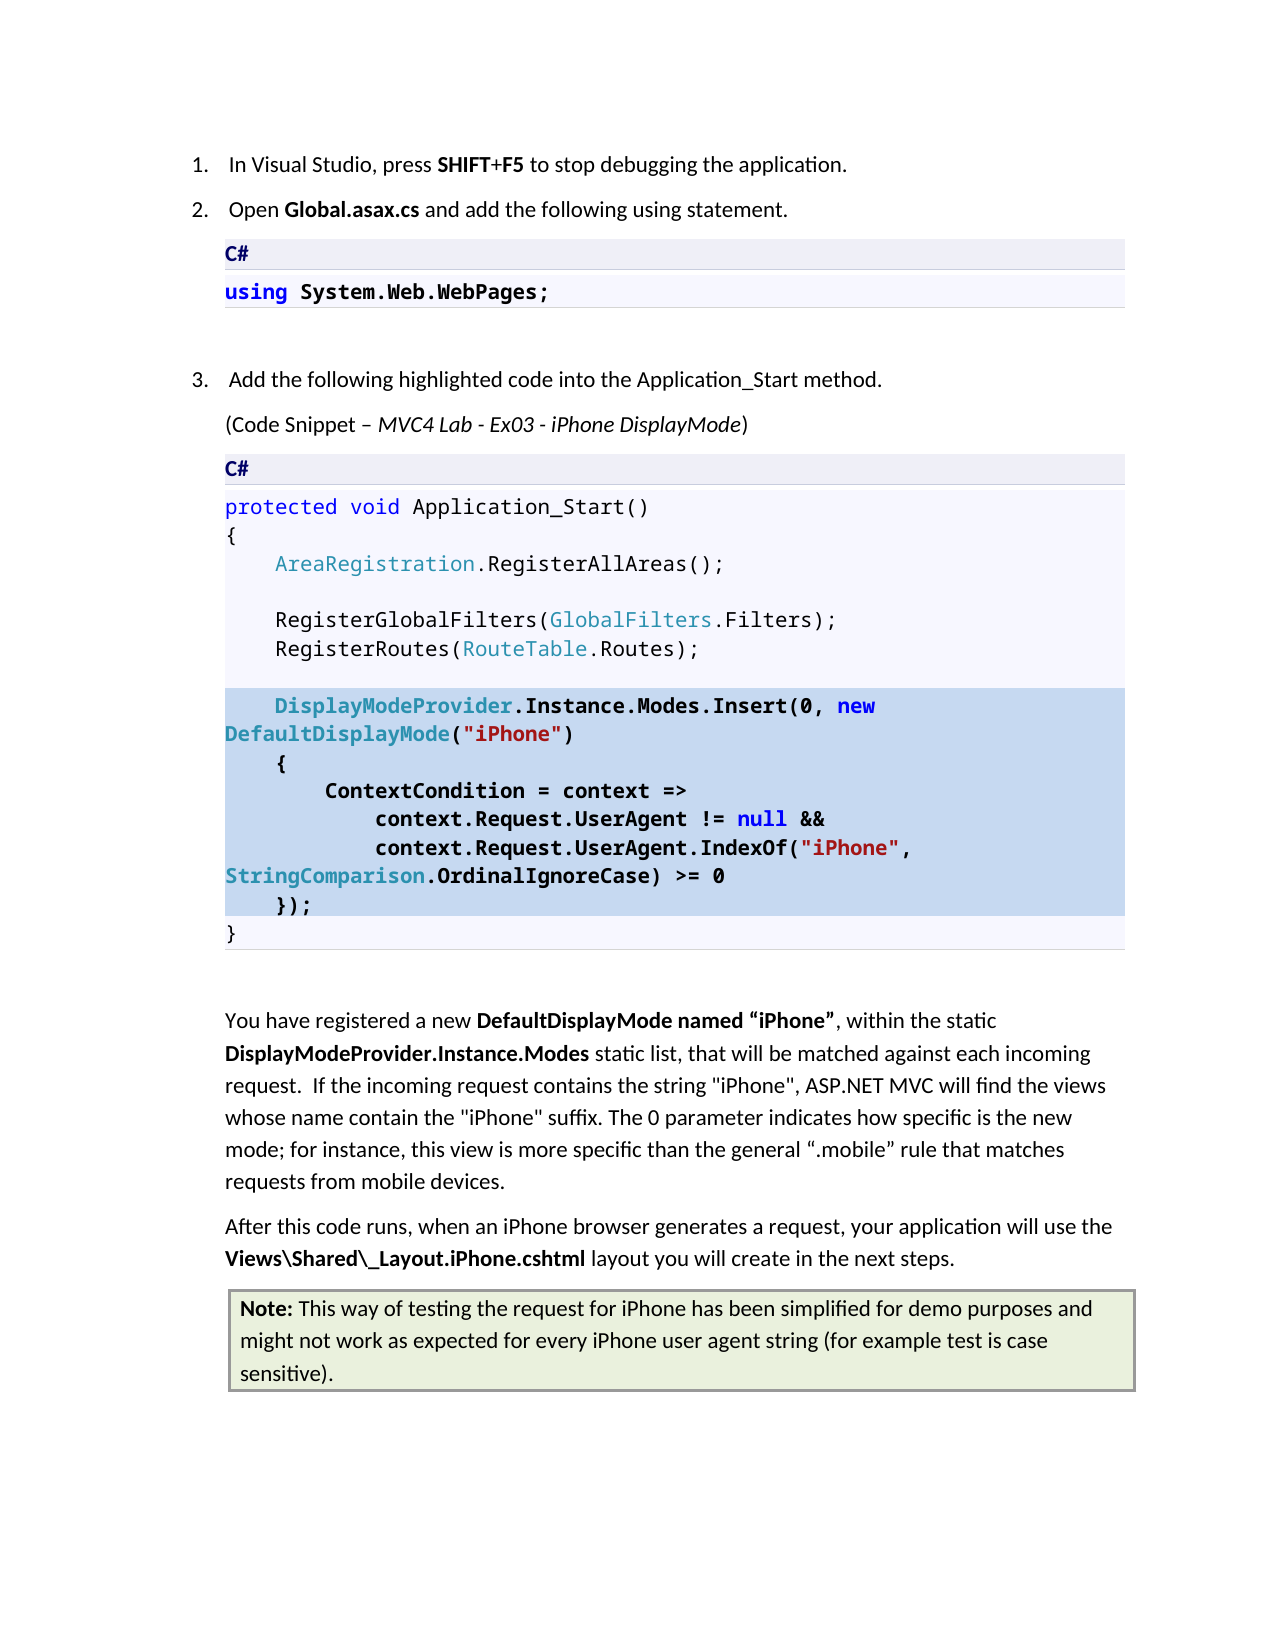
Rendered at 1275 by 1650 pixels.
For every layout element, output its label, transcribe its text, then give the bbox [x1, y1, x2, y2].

text context.Request.UserAgent != null && [225, 802, 1125, 830]
text using System.Web.WebPages; [225, 275, 1125, 307]
text }); [225, 887, 1125, 916]
text (Code Snippet – MVC4 Lab - Ex03 - iPhone DisplayMode) [225, 410, 1125, 438]
text protected void Application_Start() [225, 490, 1125, 518]
list Open Global.asax.cs and add the following using statement. [191, 195, 1125, 223]
text { [225, 745, 1125, 773]
text } [225, 916, 1125, 949]
text DisplayModeProvider.Instance.Modes.Insert(0, new DefaultDisplayMode("iPhone") [225, 688, 1125, 745]
text After this code runs, when an iPhone browser generates a request, your application will use the Views\Shared\_Layout.iPhone.cshtml layout you will create in the next steps. [225, 1212, 1125, 1272]
text context.Request.UserAgent.IndexOf("iPhone", StringComparison.OrdinalIgnoreCase) >= 0 [225, 830, 1125, 887]
text ContextCondition = context => [225, 773, 1125, 802]
text RegisterRoutes(RouteTable.Routes); [225, 631, 1125, 660]
text You have registered a new DefaultDisplayMode named “iPhone”, within the static DisplayModeProvider.Instance.Modes static list, that will be matched against each incoming request. If the incoming request contains the string "iPhone", ASP.NET MVC will find the views whose name contain the "iPhone" suffix. The 0 parameter indicates how specific is the new mode; for instance, this view is more specific than the general “.mobile” rule that matches requests from mobile devices. [225, 1007, 1125, 1196]
text C# [225, 454, 1125, 484]
list In Visual Studio, press SHIFT+F5 to stop debugging the application. [191, 150, 1125, 178]
text AreaRegistration.RegisterAllAreas(); [225, 546, 1125, 574]
text Note: This way of testing the request for iPhone has been simplified for demo purposes and might not work as expected for every iPhone user agent string (for example test is case sensitive). [231, 1292, 1133, 1389]
text { [225, 518, 1125, 546]
list Add the following highlighted code into the Application_Start method. [191, 365, 1125, 393]
text RegisterGlobalFilters(GlobalFilters.Filters); [225, 603, 1125, 631]
text C# [225, 239, 1125, 269]
